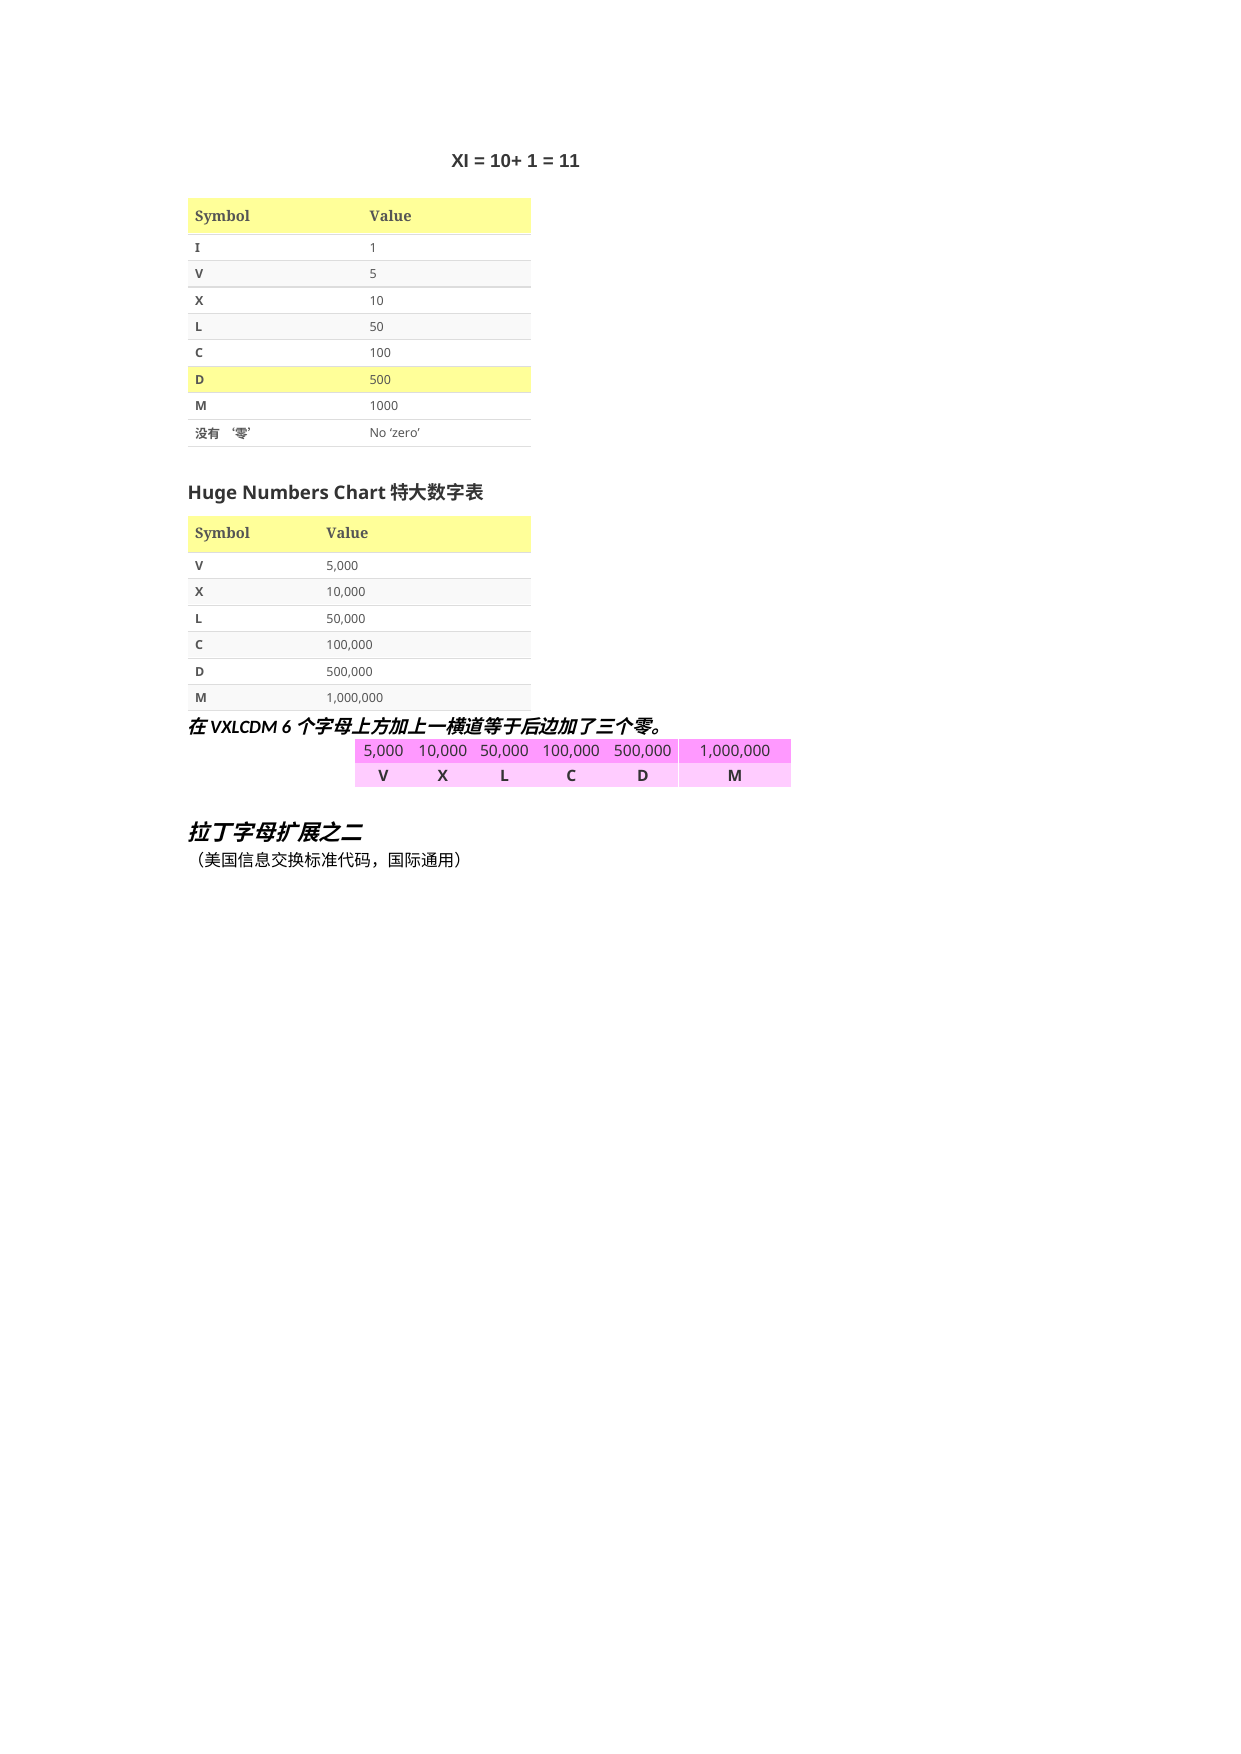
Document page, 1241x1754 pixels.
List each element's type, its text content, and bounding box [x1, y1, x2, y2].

table_cell V [188, 553, 319, 578]
table_cell I [188, 235, 362, 260]
table_header 10,000 [412, 739, 473, 763]
table_cell 50 [362, 314, 531, 339]
subtitle Huge Numbers Chart特大数字表 [187, 473, 958, 504]
table_cell X [188, 579, 319, 604]
text 拉丁字母扩展之二 [187, 815, 958, 847]
table_cell 10,000 [319, 579, 531, 604]
table_cell V [188, 261, 362, 286]
table_cell 100,000 [319, 632, 531, 657]
table_cell D [188, 367, 362, 392]
table_cell 5 [362, 261, 531, 286]
table_header 1,000,000 [679, 739, 791, 763]
table_cell 1 [362, 235, 531, 260]
table_cell 500 [362, 367, 531, 392]
table_cell X [188, 288, 362, 313]
table_header 100,000 [535, 739, 607, 763]
table_header 5,000 [355, 739, 412, 763]
table_cell D [607, 763, 678, 787]
table_cell 10 [362, 288, 531, 313]
table_header 50,000 [473, 739, 535, 763]
table_cell L [188, 606, 319, 631]
table_header Symbol [188, 198, 362, 233]
table_cell M [679, 763, 791, 787]
table_cell C [188, 632, 319, 657]
table_cell M [188, 685, 319, 710]
table_header Value [362, 198, 531, 233]
text XI = 10+ 1 = 11 [187, 150, 958, 197]
table_header Value [319, 516, 531, 552]
table_cell 100 [362, 340, 531, 366]
table_header 500,000 [607, 739, 678, 763]
table_cell X [412, 763, 473, 787]
table_cell 50,000 [319, 606, 531, 631]
table_cell No ‘zero’ [362, 420, 531, 446]
table_cell 5,000 [319, 553, 531, 578]
table_cell 1000 [362, 393, 531, 419]
table_cell V [355, 763, 412, 787]
table_cell C [535, 763, 607, 787]
table_cell L [473, 763, 535, 787]
table_cell 500,000 [319, 659, 531, 684]
text 在VXLCDM 6个字母上方加上一横道等于后边加了三个零。 [187, 711, 958, 738]
table_header Symbol [188, 516, 319, 552]
table_cell 1,000,000 [319, 685, 531, 710]
table_cell D [188, 659, 319, 684]
table_cell C [188, 340, 362, 366]
table_cell L [188, 314, 362, 339]
text （美国信息交换标准代码，国际通用） [187, 847, 958, 871]
table_cell M [188, 393, 362, 419]
table_cell 没有 ‘零’ [188, 420, 362, 446]
